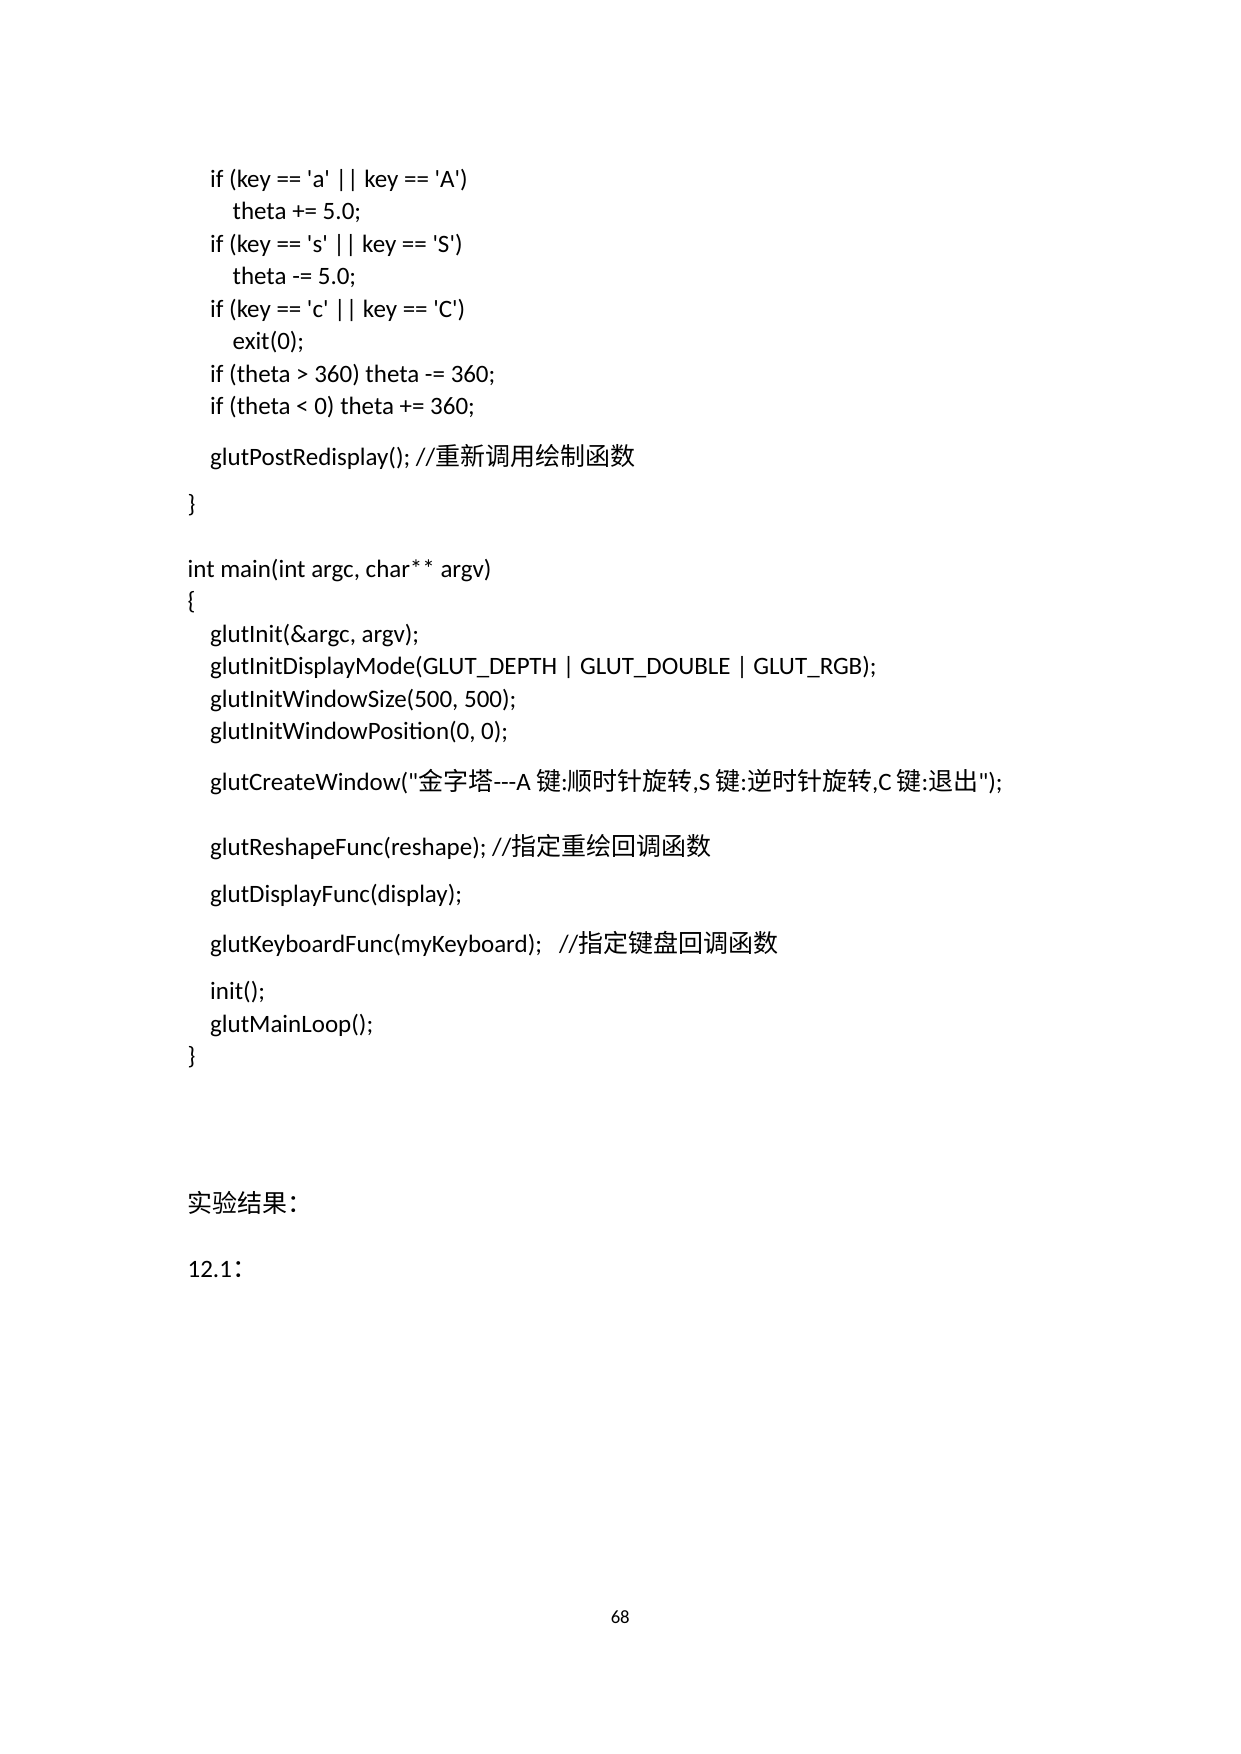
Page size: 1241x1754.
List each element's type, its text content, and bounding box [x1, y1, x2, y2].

text glutInitWindowPosition(0, 0); [187, 714, 1053, 747]
text } [187, 1039, 1053, 1072]
text if (key == 's' || key == 'S') [187, 227, 1053, 259]
text if (theta < 0) theta += 360; [187, 389, 1053, 422]
text glutInitWindowSize(500, 500); [187, 682, 1053, 714]
text } [187, 487, 1053, 519]
text 实验结果： [187, 1169, 1053, 1234]
text glutDisplayFunc(display); [187, 877, 1053, 909]
text if (key == 'c' || key == 'C') [187, 292, 1053, 324]
text exit(0); [187, 324, 1053, 357]
text theta -= 5.0; [187, 259, 1053, 292]
text init(); [187, 974, 1053, 1007]
text glutMainLoop(); [187, 1007, 1053, 1039]
text glutKeyboardFunc(myKeyboard); //指定键盘回调函数 [187, 909, 1053, 974]
text if (key == 'a' || key == 'A') [187, 162, 1053, 194]
text int main(int argc, char** argv) [187, 552, 1053, 584]
text glutPostRedisplay(); //重新调用绘制函数 [187, 422, 1053, 487]
text glutInitDisplayMode(GLUT_DEPTH | GLUT_DOUBLE | GLUT_RGB); [187, 649, 1053, 682]
text glutInit(&argc, argv); [187, 617, 1053, 649]
text { [187, 584, 1053, 617]
text if (theta > 360) theta -= 360; [187, 357, 1053, 389]
text glutCreateWindow("金字塔---A键:顺时针旋转,S键:逆时针旋转,C键:退出"); [187, 747, 1053, 812]
text theta += 5.0; [187, 194, 1053, 227]
text 12.1： [187, 1234, 1053, 1299]
text glutReshapeFunc(reshape); //指定重绘回调函数 [187, 812, 1053, 877]
